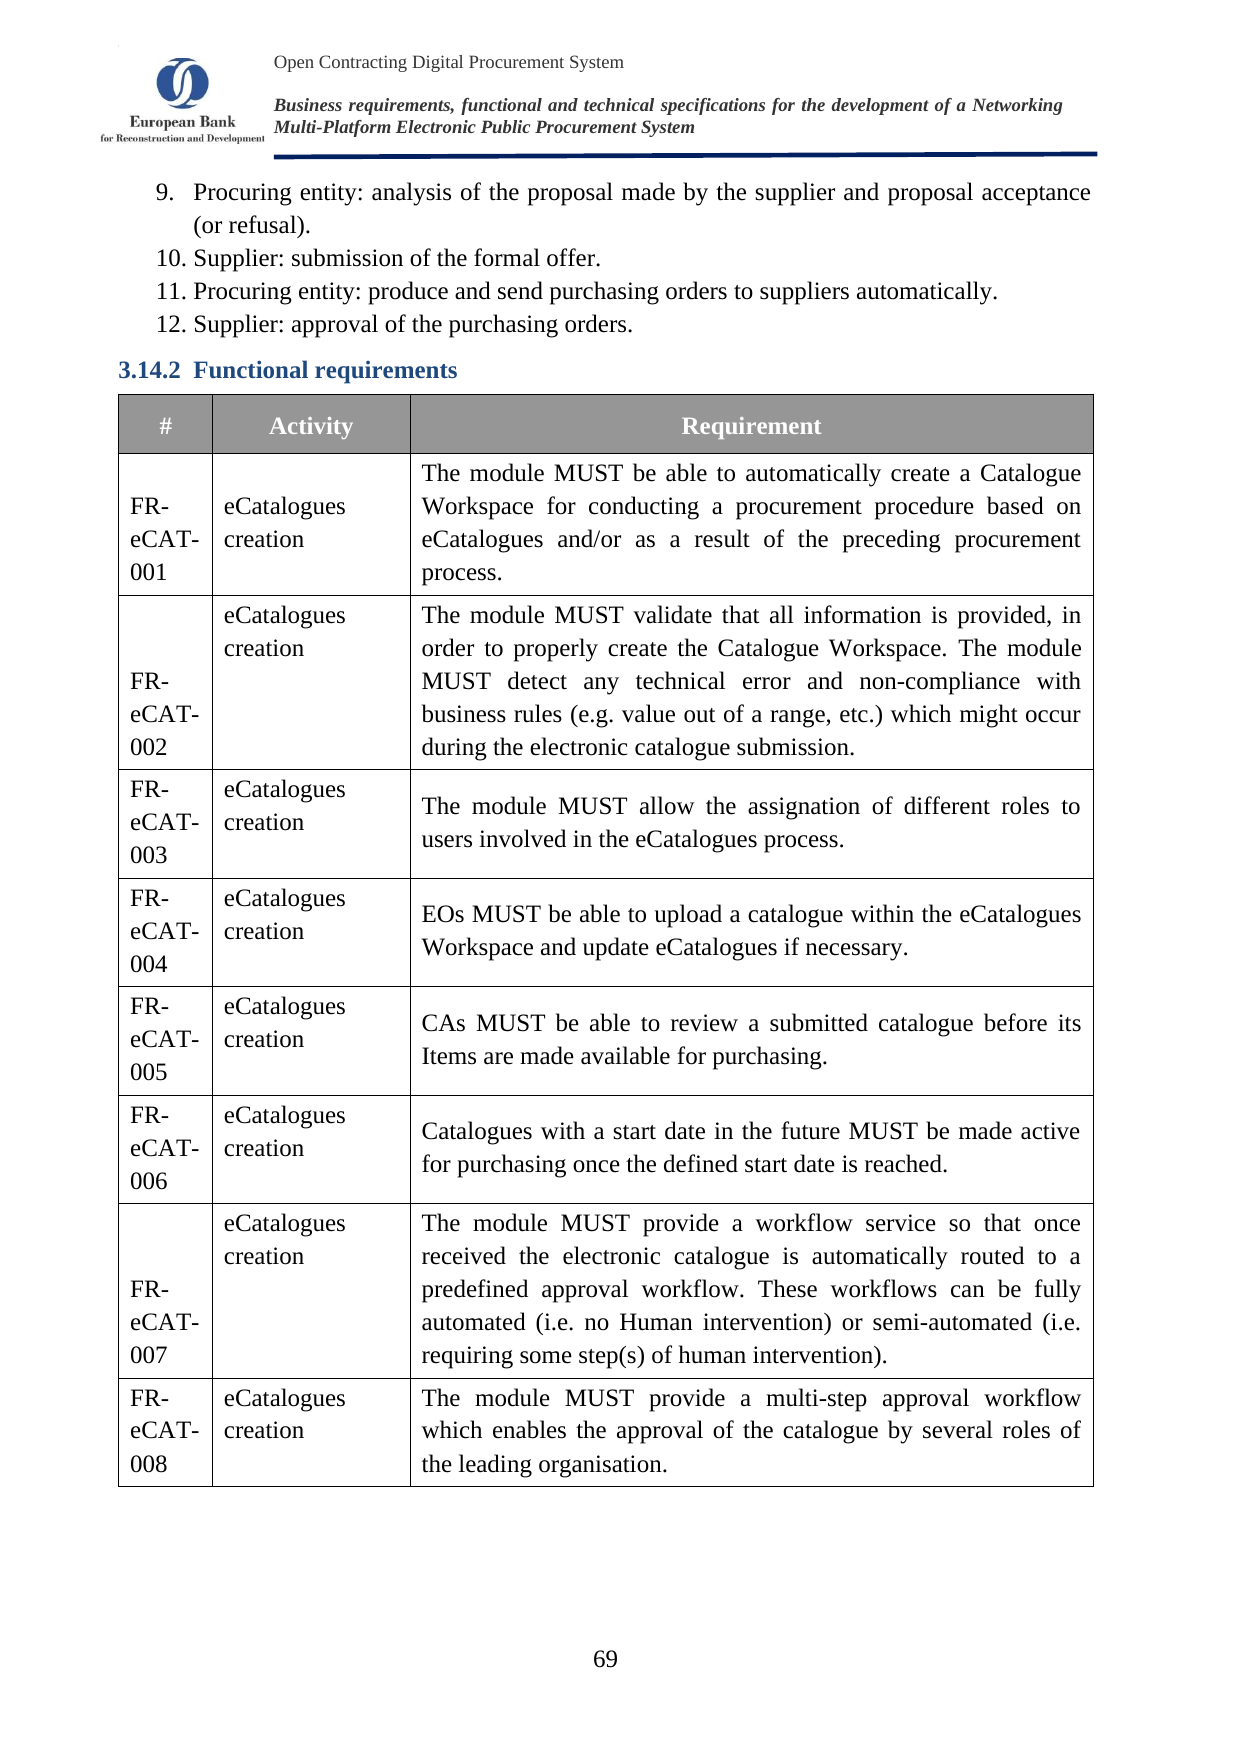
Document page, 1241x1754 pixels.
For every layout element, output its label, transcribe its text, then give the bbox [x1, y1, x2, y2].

table_cell The module MUST provide a workflow service so that once received the electronic catalogue is automatically routed to a predefined approval workflow. These workflows can be fully automated (i.e. no Human intervention) or semi-automated (i.e. requiring some step(s) of human intervention). [411, 1204, 1093, 1377]
table_cell FR-eCAT-005 [119, 987, 212, 1094]
table_cell The module MUST be able to automatically create a Catalogue Workspace for conducting a procurement procedure based on eCatalogues and/or as a result of the preceding procurement process. [411, 454, 1093, 595]
list Supplier: approval of the purchasing orders. [156, 309, 1092, 338]
table_cell eCatalogues creation [213, 770, 410, 878]
table_cell Catalogues with a start date in the future MUST be made active for purchasing once the defined start date is reached. [411, 1096, 1093, 1203]
table_cell FR-eCAT-008 [119, 1379, 212, 1486]
table_cell FR-eCAT-004 [119, 879, 212, 986]
table_cell FR-eCAT-003 [119, 770, 212, 878]
table_cell eCatalogues creation [213, 596, 410, 769]
table_cell FR-eCAT-007 [119, 1204, 212, 1377]
table_cell FR-eCAT-006 [119, 1096, 212, 1203]
table_cell EOs MUST be able to upload a catalogue within the eCatalogues Workspace and update eCatalogues if necessary. [411, 879, 1093, 986]
table_header # [119, 395, 212, 453]
table_cell The module MUST provide a multi-step approval workflow which enables the approval of the catalogue by several roles of the leading organisation. [411, 1379, 1093, 1486]
list Supplier: submission of the formal offer. [156, 243, 1092, 272]
table_header Activity [213, 395, 410, 453]
table_cell The module MUST allow the assignation of different roles to users involved in the eCatalogues process. [411, 770, 1093, 878]
table_cell The module MUST validate that all information is provided, in order to properly create the Catalogue Workspace. The module MUST detect any technical error and non-compliance with business rules (e.g. value out of a range, etc.) which might occur during the electronic catalogue submission. [411, 596, 1093, 769]
table_cell FR-eCAT-002 [119, 596, 212, 769]
table_cell eCatalogues creation [213, 1379, 410, 1486]
picture [100, 58, 265, 144]
table_cell FR-eCAT-001 [119, 454, 212, 595]
table_header Requirement [411, 395, 1093, 453]
table_cell eCatalogues creation [213, 987, 410, 1094]
table_cell eCatalogues creation [213, 1204, 410, 1377]
table_cell CAs MUST be able to review a submitted catalogue before its Items are made available for purchasing. [411, 987, 1093, 1094]
table_cell eCatalogues creation [213, 1096, 410, 1203]
list Procuring entity: analysis of the proposal made by the supplier and proposal acceptance (or refusal). [156, 177, 1092, 239]
table_cell eCatalogues creation [213, 454, 410, 595]
title Functional requirements [118, 355, 1092, 384]
list Procuring entity: produce and send purchasing orders to suppliers automatically. [156, 276, 1092, 305]
table_cell eCatalogues creation [213, 879, 410, 986]
